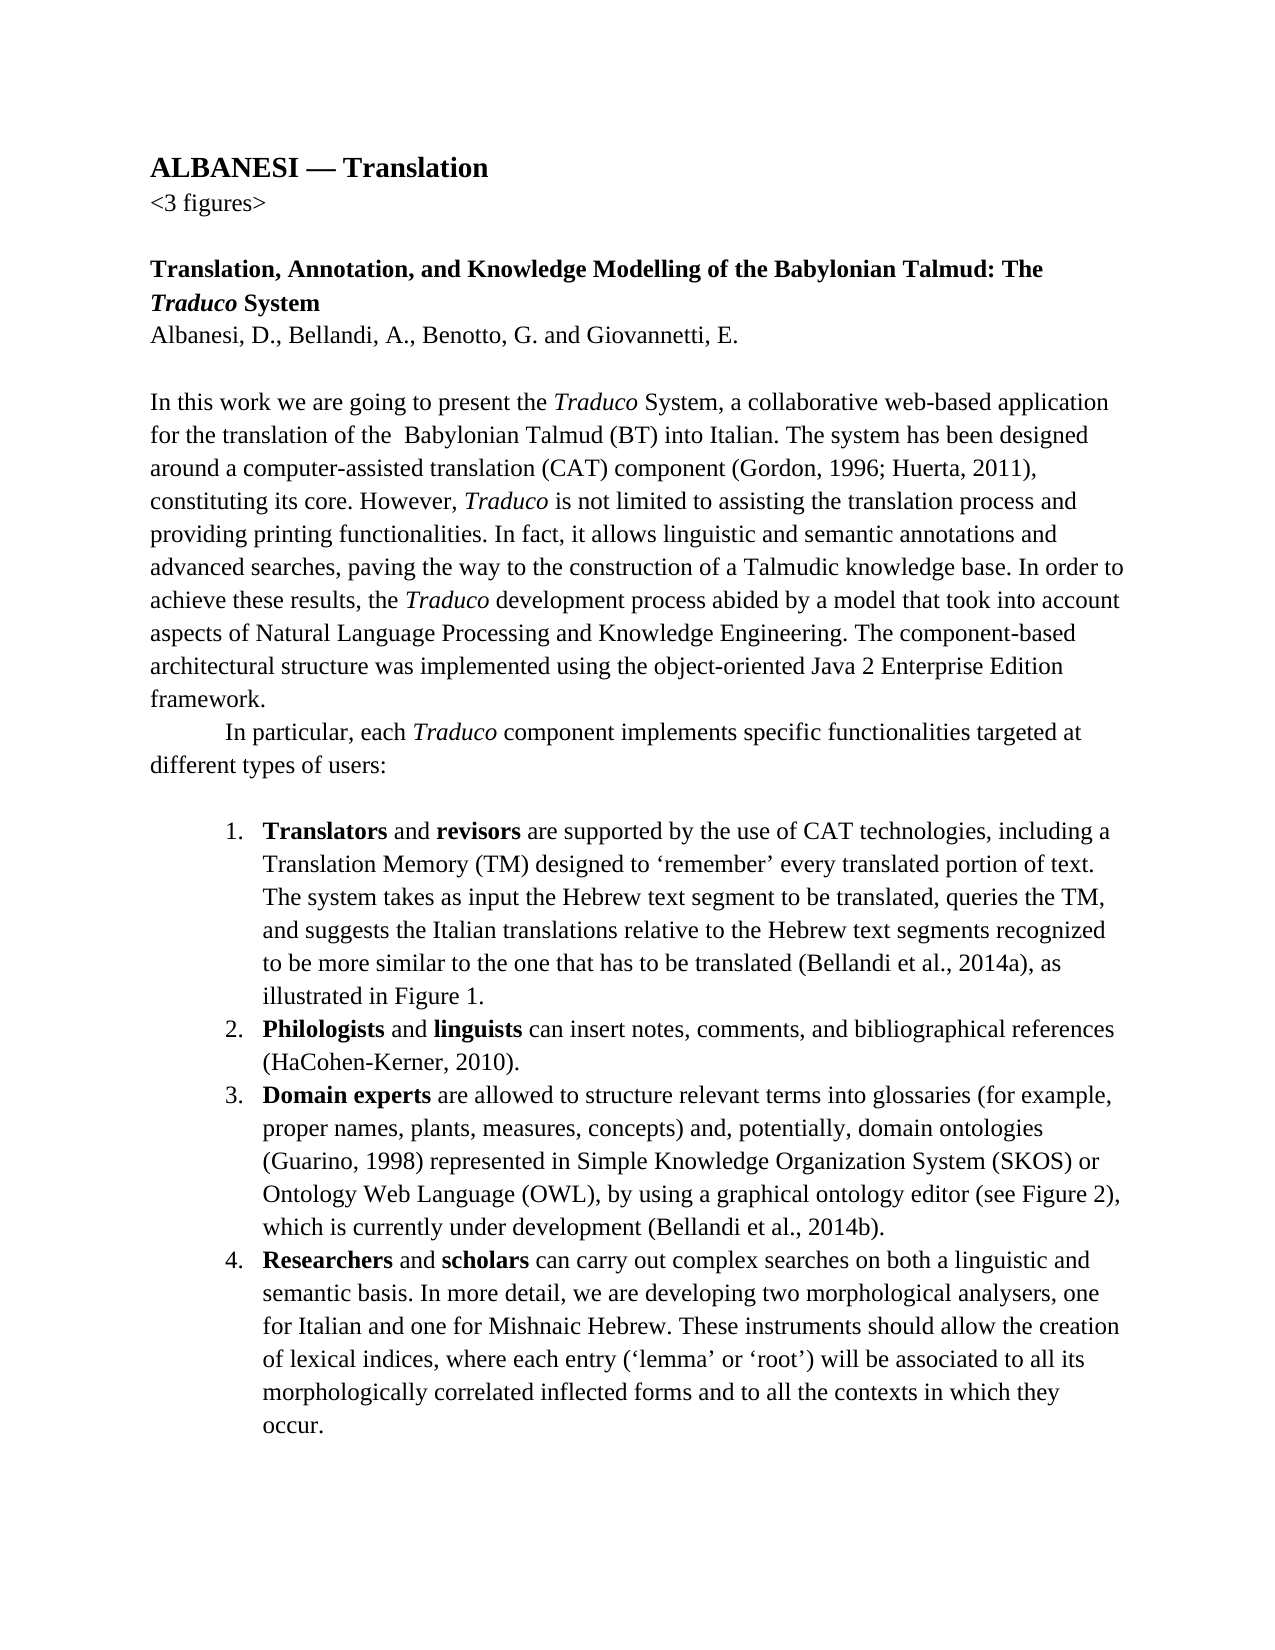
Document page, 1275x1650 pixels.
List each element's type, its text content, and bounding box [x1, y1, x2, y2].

text 2. Philologists and linguists can insert notes, comments, and bibliographical references (HaCohen-Kerner, 2010). [150, 1014, 1125, 1076]
text 3. Domain experts are allowed to structure relevant terms into glossaries (for example, proper names, plants, measures, concepts) and, potentially, domain ontologies (Guarino, 1998) represented in Simple Knowledge Organization System (SKOS) or Ontology Web Language (OWL), by using a graphical ontology editor (see Figure 2), which is currently under development (Bellandi et al., 2014b). [150, 1080, 1125, 1241]
text Translation, Annotation, and Knowledge Modelling of the Babylonian Talmud: The Traduco System [150, 254, 1125, 316]
text In particular, each Traduco component implements specific functionalities targeted at different types of users: [150, 717, 1125, 779]
text ALBANESI — Translation [150, 150, 1125, 183]
text Albanesi, D., Bellandi, A., Benotto, G. and Giovannetti, E. [150, 321, 1125, 349]
text In this work we are going to present the Traduco System, a collaborative web-based application for the translation of the Babylonian Talmud (BT) into Italian. The system has been designed around a computer-assisted translation (CAT) component (Gordon, 1996; Huerta, 2011), constituting its core. However, Traduco is not limited to assisting the translation process and providing printing functionalities. In fact, it allows linguistic and semantic annotations and advanced searches, paving the way to the construction of a Talmudic knowledge base. In order to achieve these results, the Traduco development process abided by a model that took into account aspects of Natural Language Processing and Knowledge Engineering. The component-based architectural structure was implemented using the object-oriented Java 2 Enterprise Edition framework. [150, 387, 1125, 713]
text 4. Researchers and scholars can carry out complex searches on both a linguistic and semantic basis. In more detail, we are developing two morphological analysers, one for Italian and one for Mishnaic Hebrew. These instruments should allow the creation of lexical indices, where each entry (‘lemma’ or ‘root’) will be associated to all its morphologically correlated inflected forms and to all the contexts in which they occur. [150, 1245, 1125, 1439]
text <3 figures> [150, 188, 1125, 217]
text 1. Translators and revisors are supported by the use of CAT technologies, including a Translation Memory (TM) designed to ‘remember’ every translated portion of text. The system takes as input the Hebrew text segment to be translated, queries the TM, and suggests the Italian translations relative to the Hebrew text segments recognized to be more similar to the one that has to be translated (Bellandi et al., 2014a), as illustrated in Figure 1. [150, 816, 1125, 1010]
